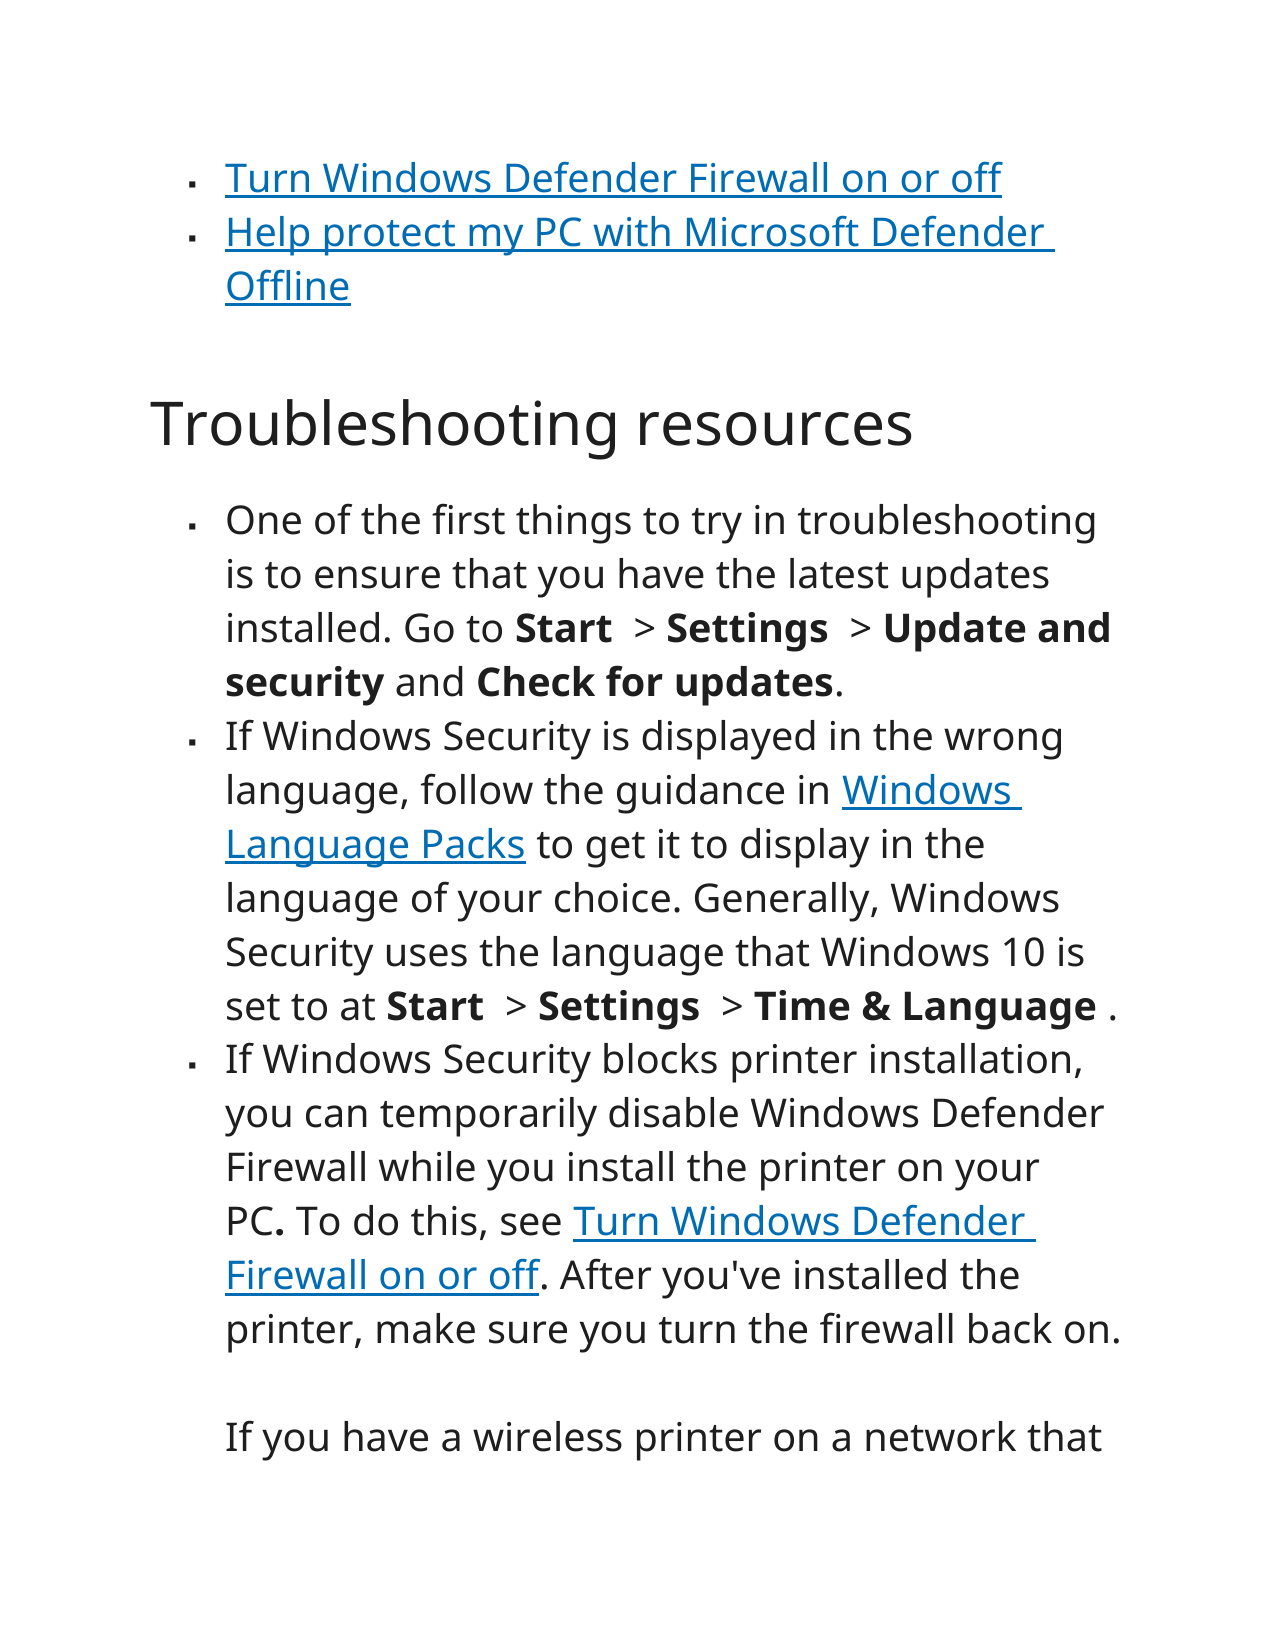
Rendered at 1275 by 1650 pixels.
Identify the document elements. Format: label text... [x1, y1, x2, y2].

list One of the first things to try in troubleshooting is to ensure that you have the latest updates installed. Go to Start > Settings > Update and security and Check for updates. [187, 492, 1125, 708]
list Turn Windows Defender Firewall on or off [187, 150, 1125, 204]
list If Windows Security is displayed in the wrong language, follow the guidance in Windows Language Packs to get it to display in the language of your choice. Generally, Windows Security uses the language that Windows 10 is set to at Start > Settings > Time & Language . [187, 708, 1125, 1032]
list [187, 1032, 1125, 1463]
text Troubleshooting resources [150, 381, 1125, 463]
list Help protect my PC with Microsoft Defender Offline [187, 204, 1125, 312]
